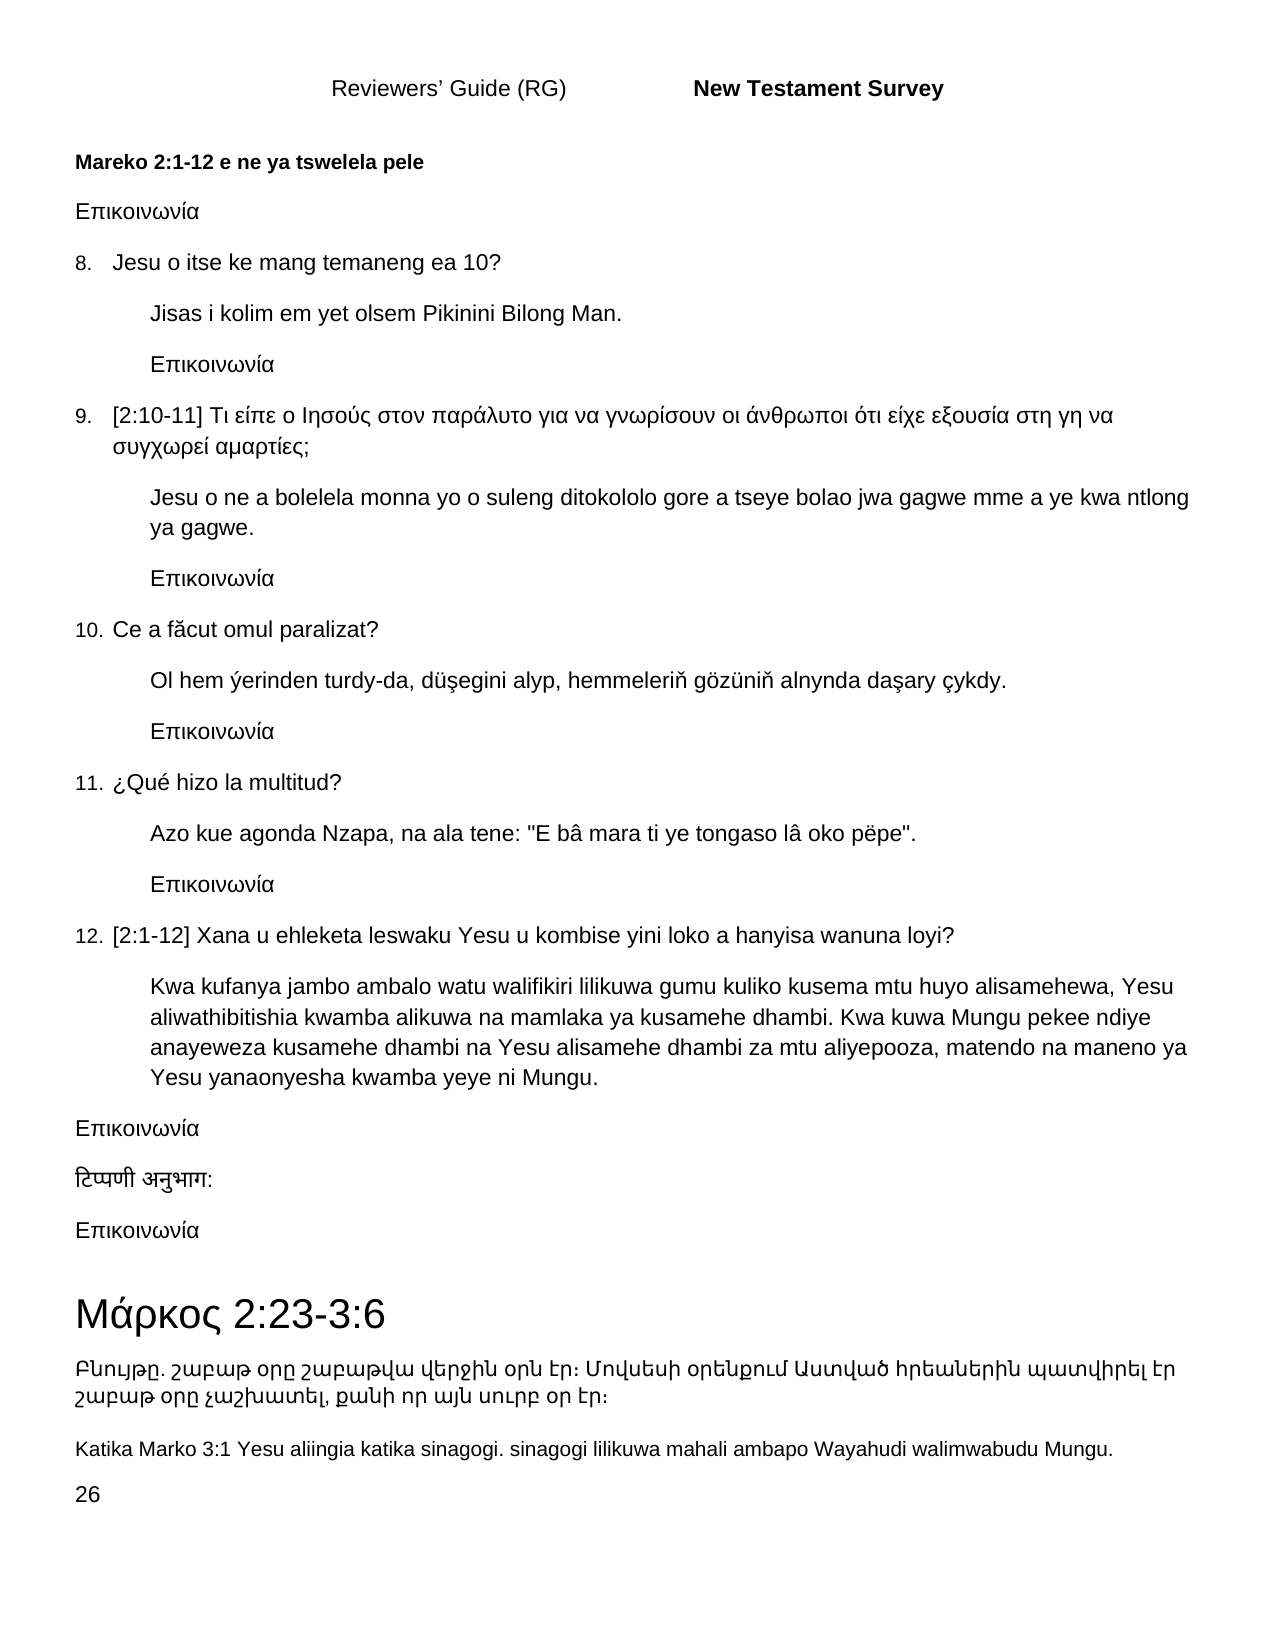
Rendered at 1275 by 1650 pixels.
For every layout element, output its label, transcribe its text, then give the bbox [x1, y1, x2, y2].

text Azo kue agonda Nzapa, na ala tene: "E bâ mara ti ye tongaso lâ oko pëpe". [150, 820, 1200, 847]
text Επικοινωνία [75, 1115, 1200, 1141]
list Ce a făcut omul paralizat? [75, 616, 1200, 642]
text Επικοινωνία [75, 1217, 1200, 1243]
text Mareko 2:1-12 e ne ya tswelela pele [75, 150, 1200, 174]
list ¿Qué hizo la multitud? [75, 769, 1200, 796]
list Jesu o itse ke mang temaneng ea 10? [75, 249, 1200, 276]
text Բնույթը. շաբաթ օրը շաբաթվա վերջին օրն էր։ Մովսեսի օրենքում Աստված հրեաներին պատվիրել էր շաբաթ օրը չաշխատել, քանի որ այն սուրբ օր էր։ [75, 1357, 1200, 1408]
text Επικοινωνία [150, 351, 1200, 378]
text Kwa kufanya jambo ambalo watu walifikiri lilikuwa gumu kuliko kusema mtu huyo alisamehewa, Yesu aliwathibitishia kwamba alikuwa na mamlaka ya kusamehe dhambi. Kwa kuwa Mungu pekee ndiye anayeweza kusamehe dhambi na Yesu alisamehe dhambi za mtu aliyepooza, matendo na maneno ya Yesu yanaonyesha kwamba yeye ni Mungu. [150, 973, 1200, 1090]
text Επικοινωνία [150, 871, 1200, 898]
subtitle Μάρκος 2:23-3:6 [75, 1289, 1200, 1337]
text Katika Marko 3:1 Yesu aliingia katika sinagogi. sinagogi lilikuwa mahali ambapo Wayahudi walimwabudu Mungu. [75, 1437, 1200, 1461]
text Jisas i kolim em yet olsem Pikinini Bilong Man. [150, 300, 1200, 327]
list [2:10-11] Τι είπε ο Ιησούς στον παράλυτο για να γνωρίσουν οι άνθρωποι ότι είχε εξουσία στη γη να συγχωρεί αμαρτίες; [75, 402, 1200, 459]
text Jesu o ne a bolelela monna yo o suleng ditokololo gore a tseye bolao jwa gagwe mme a ye kwa ntlong ya gagwe. [150, 484, 1200, 540]
text टिप्पणी अनुभाग: [75, 1166, 1200, 1192]
text Ol hem ýerinden turdy-da, düşegini alyp, hemmeleriň gözüniň alnynda daşary çykdy. [150, 667, 1200, 693]
text Επικοινωνία [150, 718, 1200, 744]
text Επικοινωνία [75, 198, 1200, 225]
list [2:1-12] Xana u ehleketa leswaku Yesu u kombise yini loko a hanyisa wanuna loyi? [75, 922, 1200, 949]
text Επικοινωνία [150, 565, 1200, 591]
